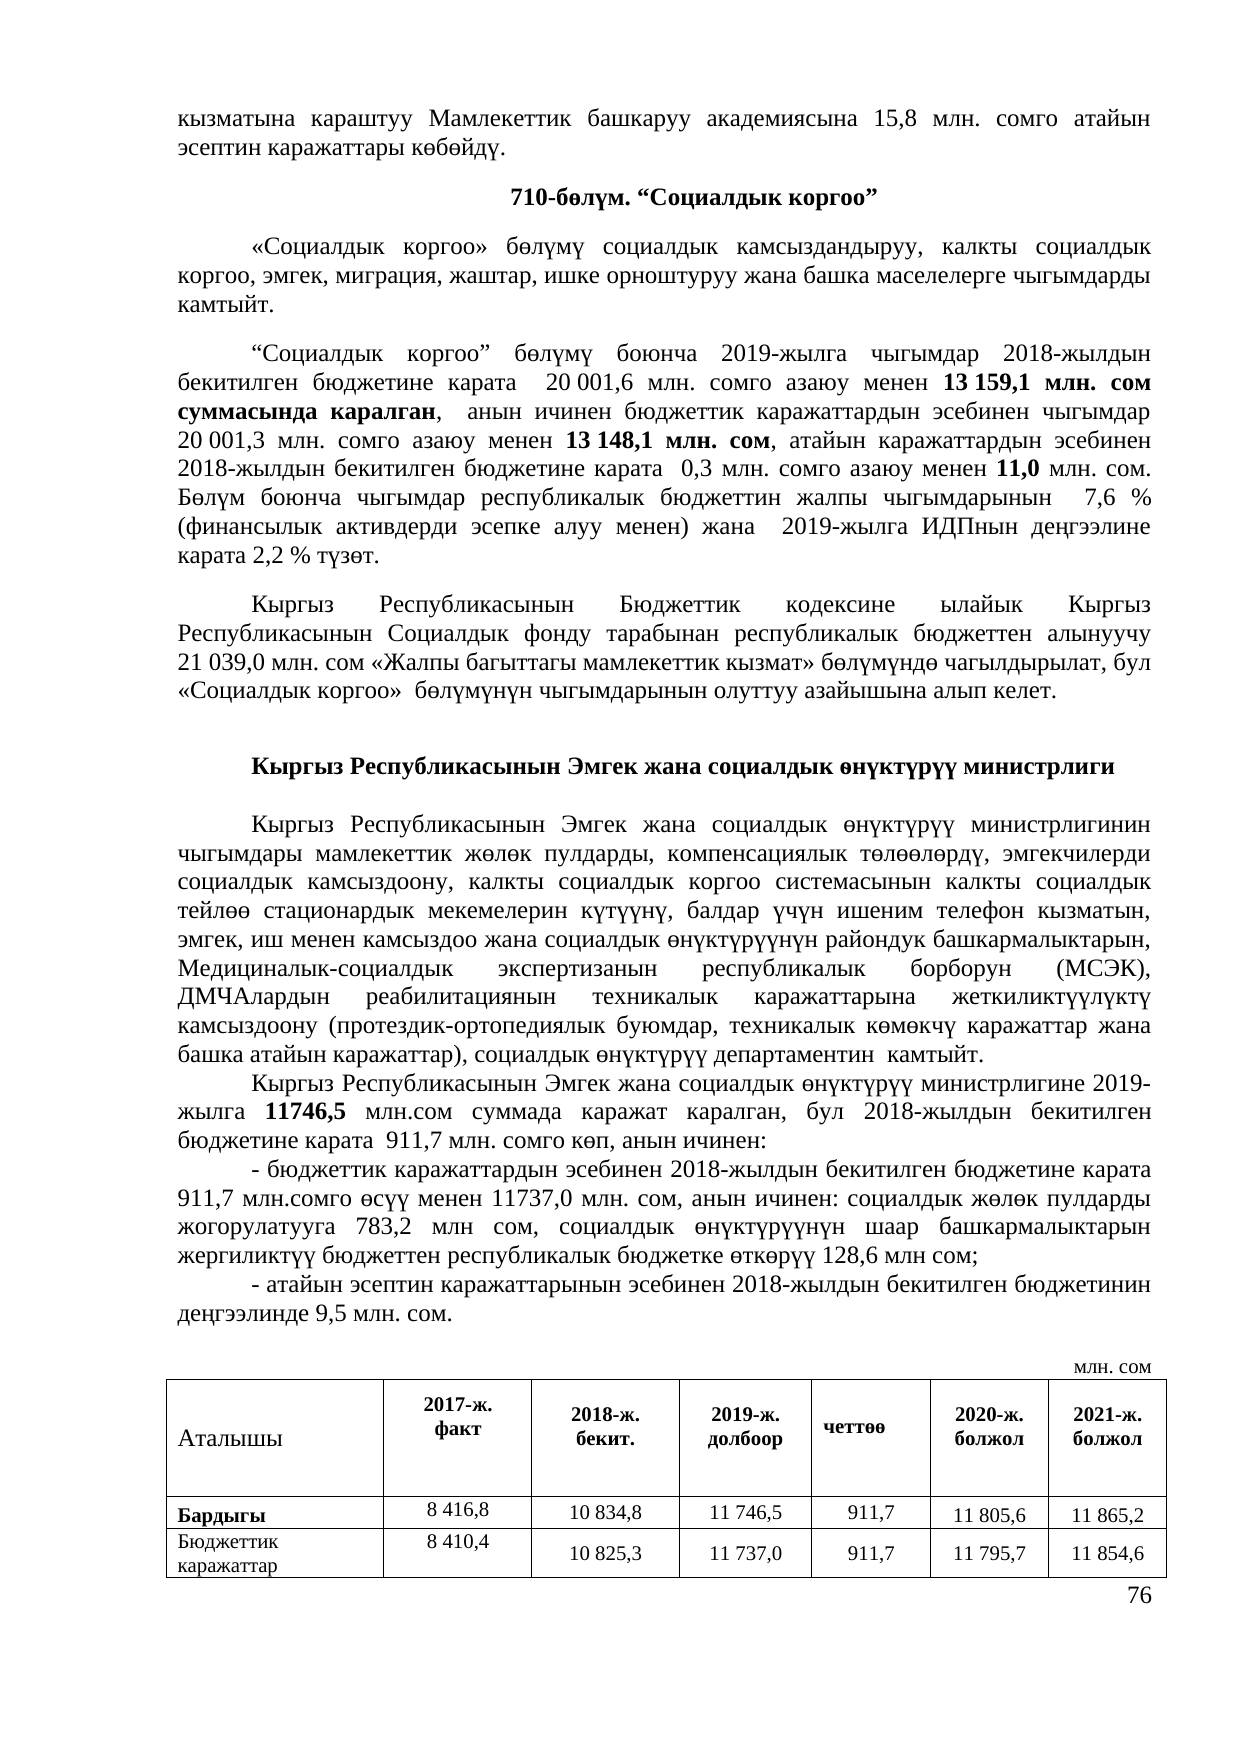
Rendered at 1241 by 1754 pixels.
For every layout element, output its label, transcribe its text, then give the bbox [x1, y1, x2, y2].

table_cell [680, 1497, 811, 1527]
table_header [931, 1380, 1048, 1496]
text - бюджеттик каражаттардын эсебинен 2018-жылдын бекитилген бюджетине карата 911,7 млн.сомго өсүү менен 11737,0 млн. сом, анын ичинен: социалдык жөлөк пулдарды жогорулатууга 783,2 млн сом, социалдык өнүктүрүүнүн шаар башкармалыктарын жергиликтүү бюджеттен республикалык бюджетке өткөрүү 128,6 млн сом; [177, 1154, 1152, 1269]
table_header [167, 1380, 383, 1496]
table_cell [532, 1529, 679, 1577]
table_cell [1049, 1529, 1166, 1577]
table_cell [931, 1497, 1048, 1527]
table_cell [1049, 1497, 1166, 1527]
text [177, 103, 1152, 161]
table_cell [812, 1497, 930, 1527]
text Кыргыз Республикасынын Бюджеттик кодексине ылайык Кыргыз Республикасынын Социалдык фонду тарабынан республикалык бюджеттен алынуучу 21 039,0 млн. сом «Жалпы багыттагы мамлекеттик кызмат» бөлүмүндө чагылдырылат, бул «Социалдык коргоо» бөлүмүнүн чыгымдарынын олуттуу азайышына алып келет. [177, 589, 1152, 704]
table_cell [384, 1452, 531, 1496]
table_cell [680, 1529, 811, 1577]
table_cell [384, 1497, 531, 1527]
text Кыргыз Республикасынын Эмгек жана социалдык өнүктүрүү министрлигинин чыгымдары мамлекеттик жөлөк пулдарды, компенсациялык төлөөлөрдү, эмгекчилерди социалдык камсыздоону, калкты социалдык коргоо системасынын калкты социалдык тейлөө стационардык мекемелерин күтүүнү, балдар үчүн ишеним телефон кызматын, эмгек, иш менен камсыздоо жана социалдык өнүктүрүүнүн райондук башкармалыктарын, Медициналык-социалдык экспертизанын республикалык борборун (МСЭК), ДМЧАлардын реабилитациянын техникалык каражаттарына жеткиликтүүлүктү камсыздоону (протездик-ортопедиялык буюмдар, техникалык көмөкчү каражаттар жана башка атайын каражаттар), социалдык өнүктүрүү департаментин камтыйт. [177, 809, 1152, 1068]
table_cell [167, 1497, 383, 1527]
text - атайын эсептин каражаттарынын эсебинен 2018-жылдын бекитилген бюджетинин деңгээлинде 9,5 млн. сом. [177, 1269, 1152, 1326]
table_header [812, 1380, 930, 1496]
text млн. сом [177, 1354, 1152, 1378]
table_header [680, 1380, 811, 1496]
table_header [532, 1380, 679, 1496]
text Кыргыз Республикасынын Эмгек жана социалдык өнүктүрүү министрлигине 2019-жылга 11746,5 млн.сом суммада каражат каралган, бул 2018-жылдын бекитилген бюджетине карата 911,7 млн. сомго көп, анын ичинен: [177, 1068, 1152, 1154]
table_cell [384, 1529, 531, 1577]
text «Социалдык коргоо» бөлүмү социалдык камсыздандыруу, калкты социалдык коргоо, эмгек, миграция, жаштар, ишке орноштуруу жана башка маселелерге чыгымдарды камтыйт. [177, 231, 1152, 318]
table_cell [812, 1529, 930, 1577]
text Кыргыз Республикасынын Эмгек жана социалдык ѳнүктүрүү министрлиги [177, 751, 1152, 780]
text “Социалдык коргоо” бөлүмү боюнча 2019-жылга чыгымдар 2018-жылдын бекитилген бюджетине карата 20 001,6 млн. сомго азаюу менен 13 159,1 млн. сом суммасында каралган, анын ичинен бюджеттик каражаттардын эсебинен чыгымдар 20 001,3 млн. сомго азаюу менен 13 148,1 млн. сом, атайын каражаттардын эсебинен 2018-жылдын бекитилген бюджетине карата 0,3 млн. сомго азаюу менен 11,0 млн. сом. Бөлүм боюнча чыгымдар республикалык бюджеттин жалпы чыгымдарынын 7,6 % (финансылык активдерди эсепке алуу менен) жана 2019-жылга ИДПнын деңгээлине карата 2,2 % түзөт. [177, 338, 1152, 568]
text 710-бөлүм. “Социалдык коргоо” [177, 182, 1152, 211]
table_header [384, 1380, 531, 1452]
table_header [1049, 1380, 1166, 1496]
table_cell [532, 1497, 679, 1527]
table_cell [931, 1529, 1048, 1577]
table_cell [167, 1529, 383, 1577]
